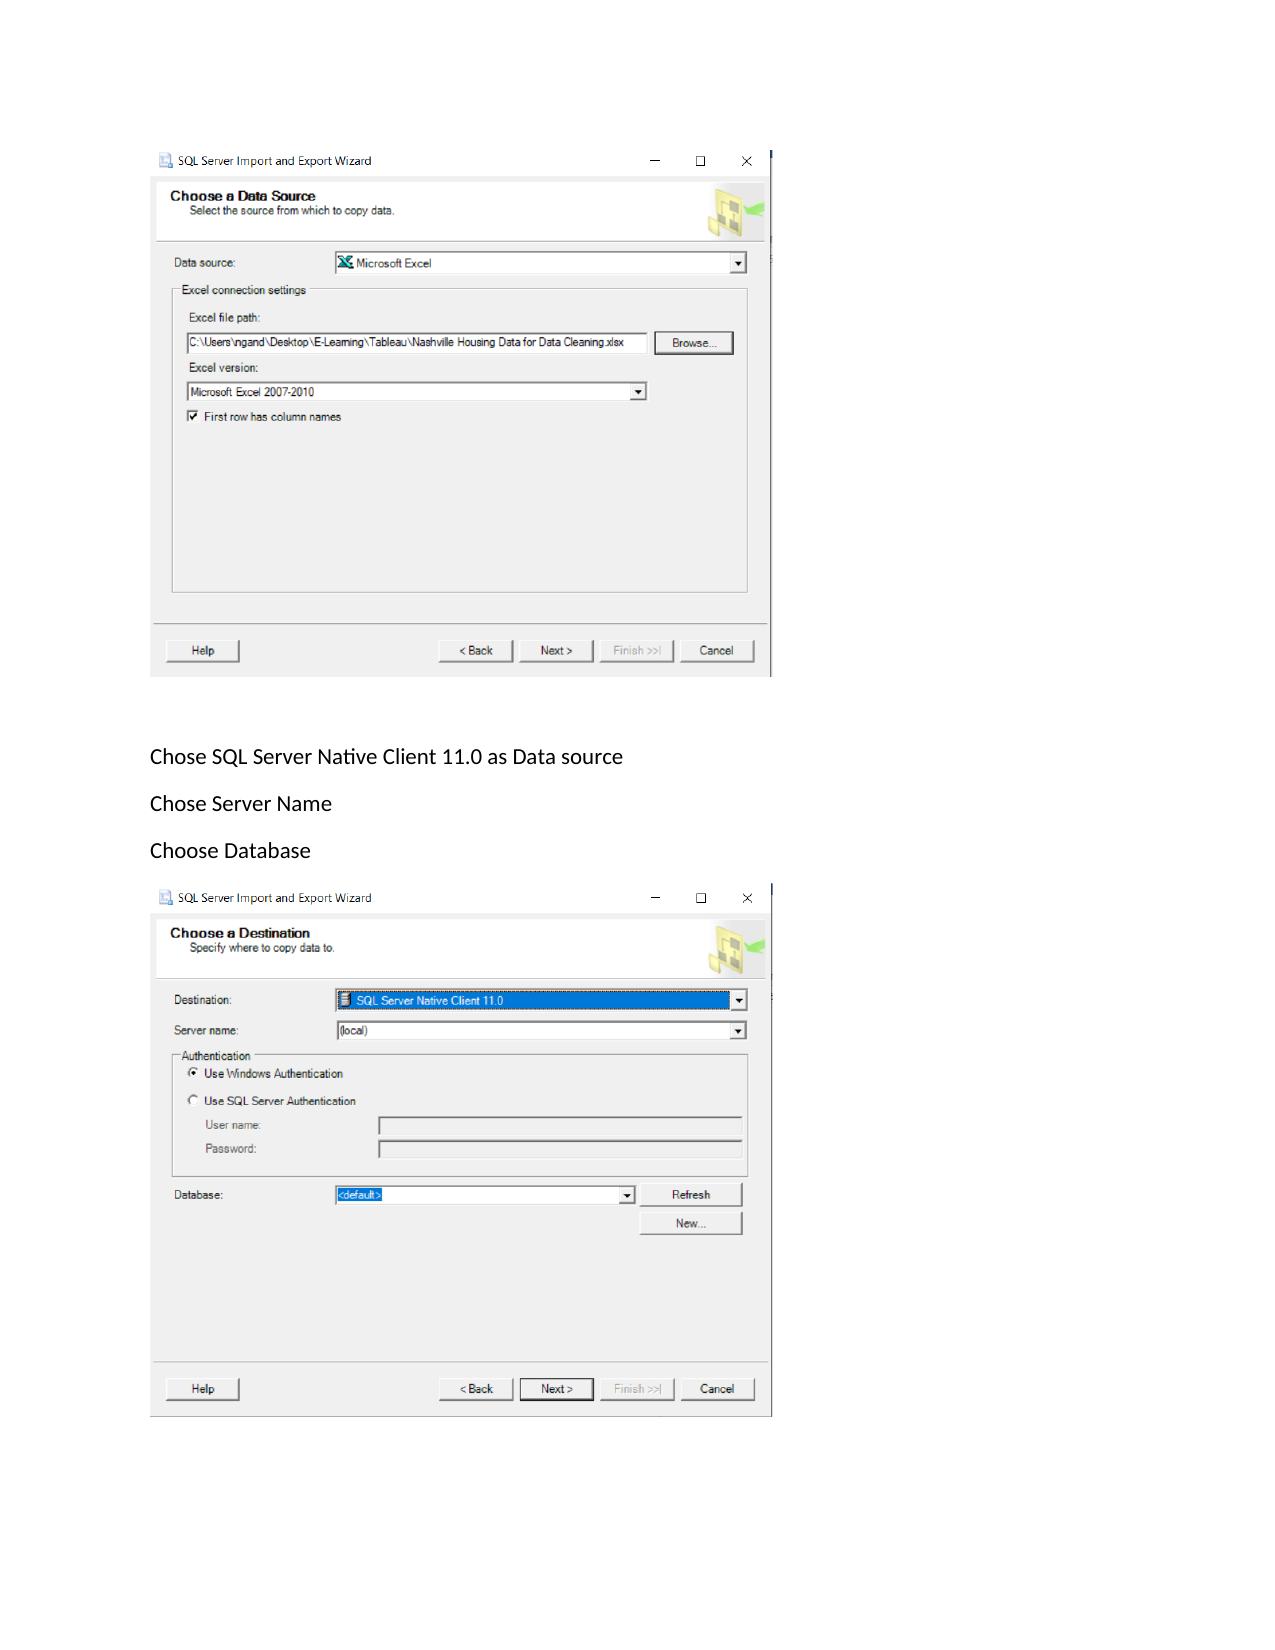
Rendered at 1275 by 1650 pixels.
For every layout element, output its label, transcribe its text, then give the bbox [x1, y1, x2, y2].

text Chose SQL Server Native Client 11.0 as Data source [150, 742, 1125, 770]
picture [150, 150, 773, 677]
text Choose Database [150, 836, 1125, 864]
text Chose Server Name [150, 789, 1125, 817]
picture [150, 883, 773, 1417]
